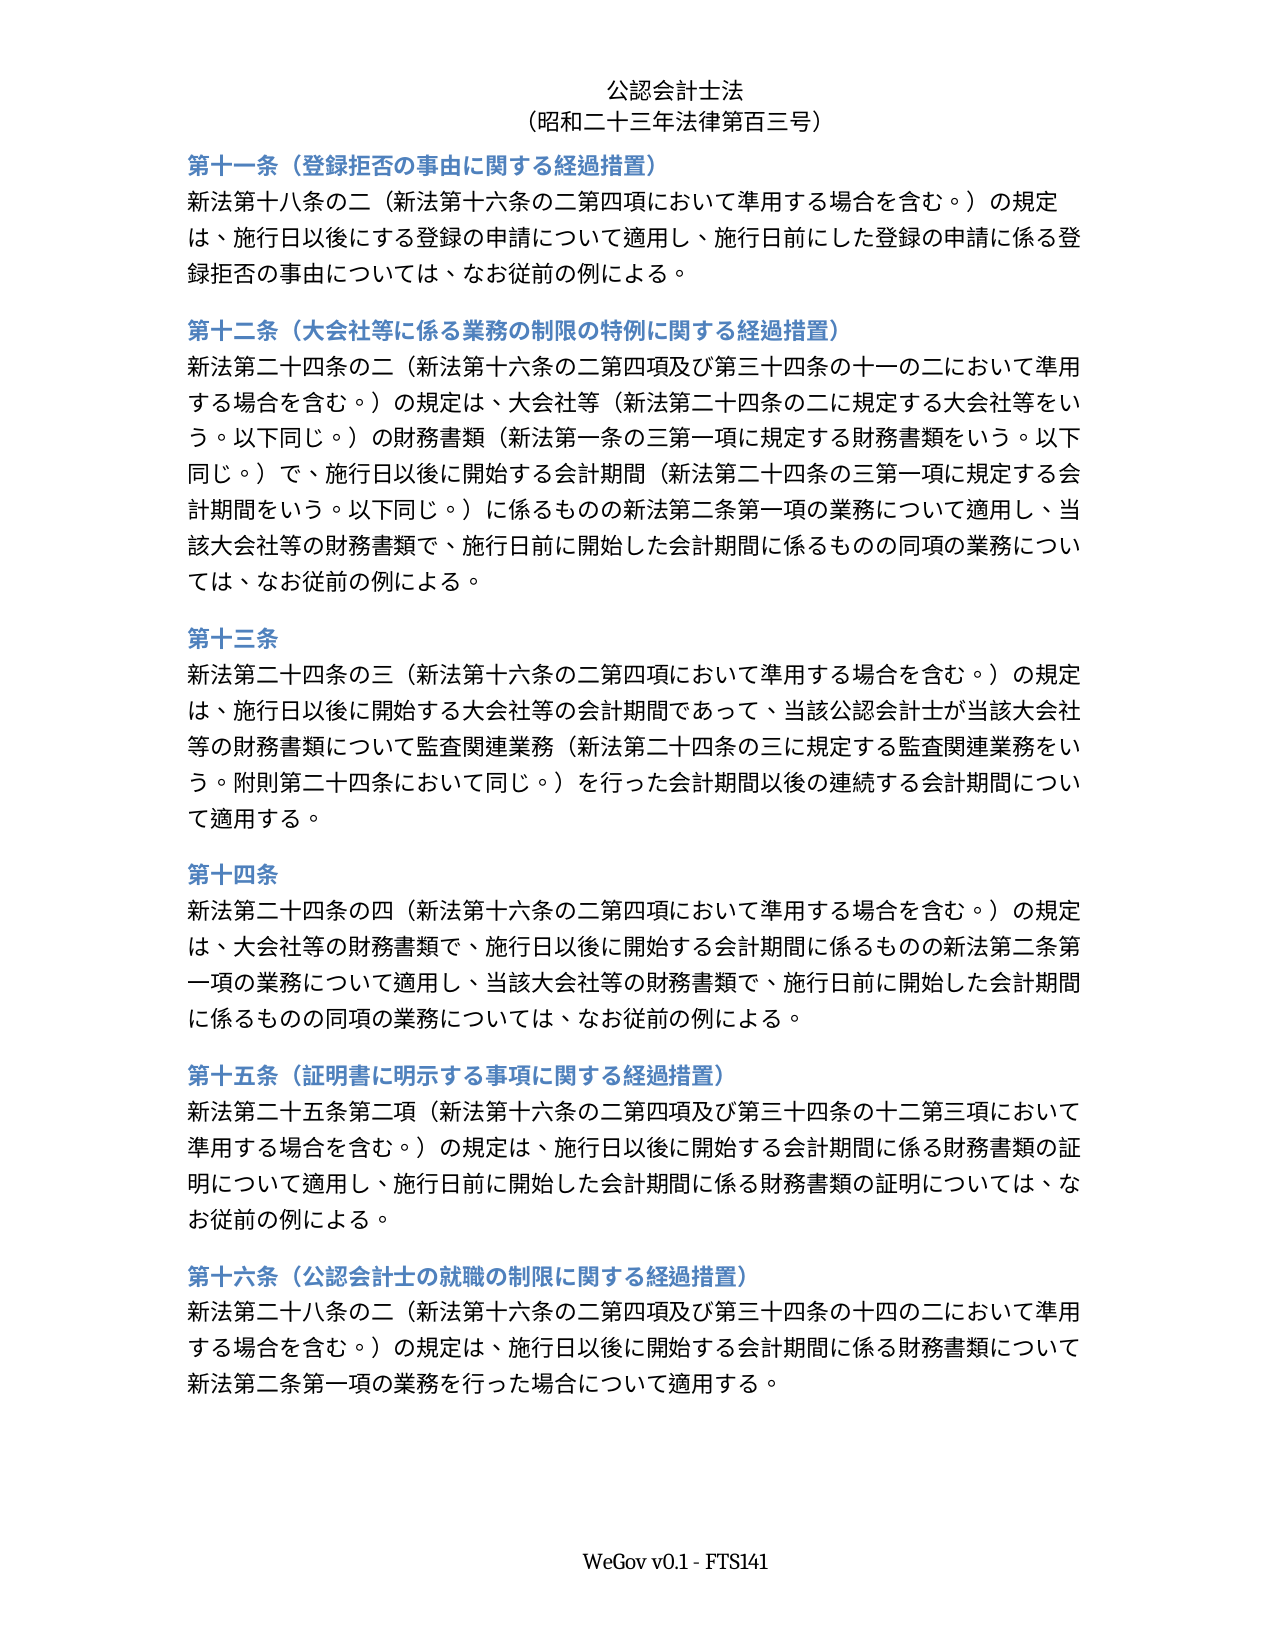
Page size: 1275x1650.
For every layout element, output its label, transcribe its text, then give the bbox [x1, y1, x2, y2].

text 新法第二十五条第二項（新法第十六条の二第四項及び第三十四条の十二第三項において準用する場合を含む。）の規定は、施行日以後に開始する会計期間に係る財務書類の証明について適用し、施行日前に開始した会計期間に係る財務書類の証明については、なお従前の例による。 [187, 1096, 1087, 1235]
text 新法第二十四条の三（新法第十六条の二第四項において準用する場合を含む。）の規定は、施行日以後に開始する大会社等の会計期間であって、当該公認会計士が当該大会社等の財務書類について監査関連業務（新法第二十四条の三に規定する監査関連業務をいう。附則第二十四条において同じ。）を行った会計期間以後の連続する会計期間について適用する。 [187, 659, 1087, 834]
text 新法第二十八条の二（新法第十六条の二第四項及び第三十四条の十四の二において準用する場合を含む。）の規定は、施行日以後に開始する会計期間に係る財務書類について新法第二条第一項の業務を行った場合について適用する。 [187, 1296, 1087, 1399]
subtitle 第十六条（公認会計士の就職の制限に関する経過措置） [187, 1260, 1087, 1292]
subtitle 第十二条（大会社等に係る業務の制限の特例に関する経過措置） [187, 314, 1087, 346]
subtitle 第十四条 [187, 859, 1087, 891]
text 新法第十八条の二（新法第十六条の二第四項において準用する場合を含む。）の規定は、施行日以後にする登録の申請について適用し、施行日前にした登録の申請に係る登録拒否の事由については、なお従前の例による。 [187, 186, 1087, 289]
text 新法第二十四条の四（新法第十六条の二第四項において準用する場合を含む。）の規定は、大会社等の財務書類で、施行日以後に開始する会計期間に係るものの新法第二条第一項の業務について適用し、当該大会社等の財務書類で、施行日前に開始した会計期間に係るものの同項の業務については、なお従前の例による。 [187, 895, 1087, 1034]
text 新法第二十四条の二（新法第十六条の二第四項及び第三十四条の十一の二において準用する場合を含む。）の規定は、大会社等（新法第二十四条の二に規定する大会社等をいう。以下同じ。）の財務書類（新法第一条の三第一項に規定する財務書類をいう。以下同じ。）で、施行日以後に開始する会計期間（新法第二十四条の三第一項に規定する会計期間をいう。以下同じ。）に係るものの新法第二条第一項の業務について適用し、当該大会社等の財務書類で、施行日前に開始した会計期間に係るものの同項の業務については、なお従前の例による。 [187, 351, 1087, 597]
subtitle 第十一条（登録拒否の事由に関する経過措置） [187, 150, 1087, 181]
subtitle 第十五条（証明書に明示する事項に関する経過措置） [187, 1060, 1087, 1091]
subtitle 第十三条 [187, 623, 1087, 654]
